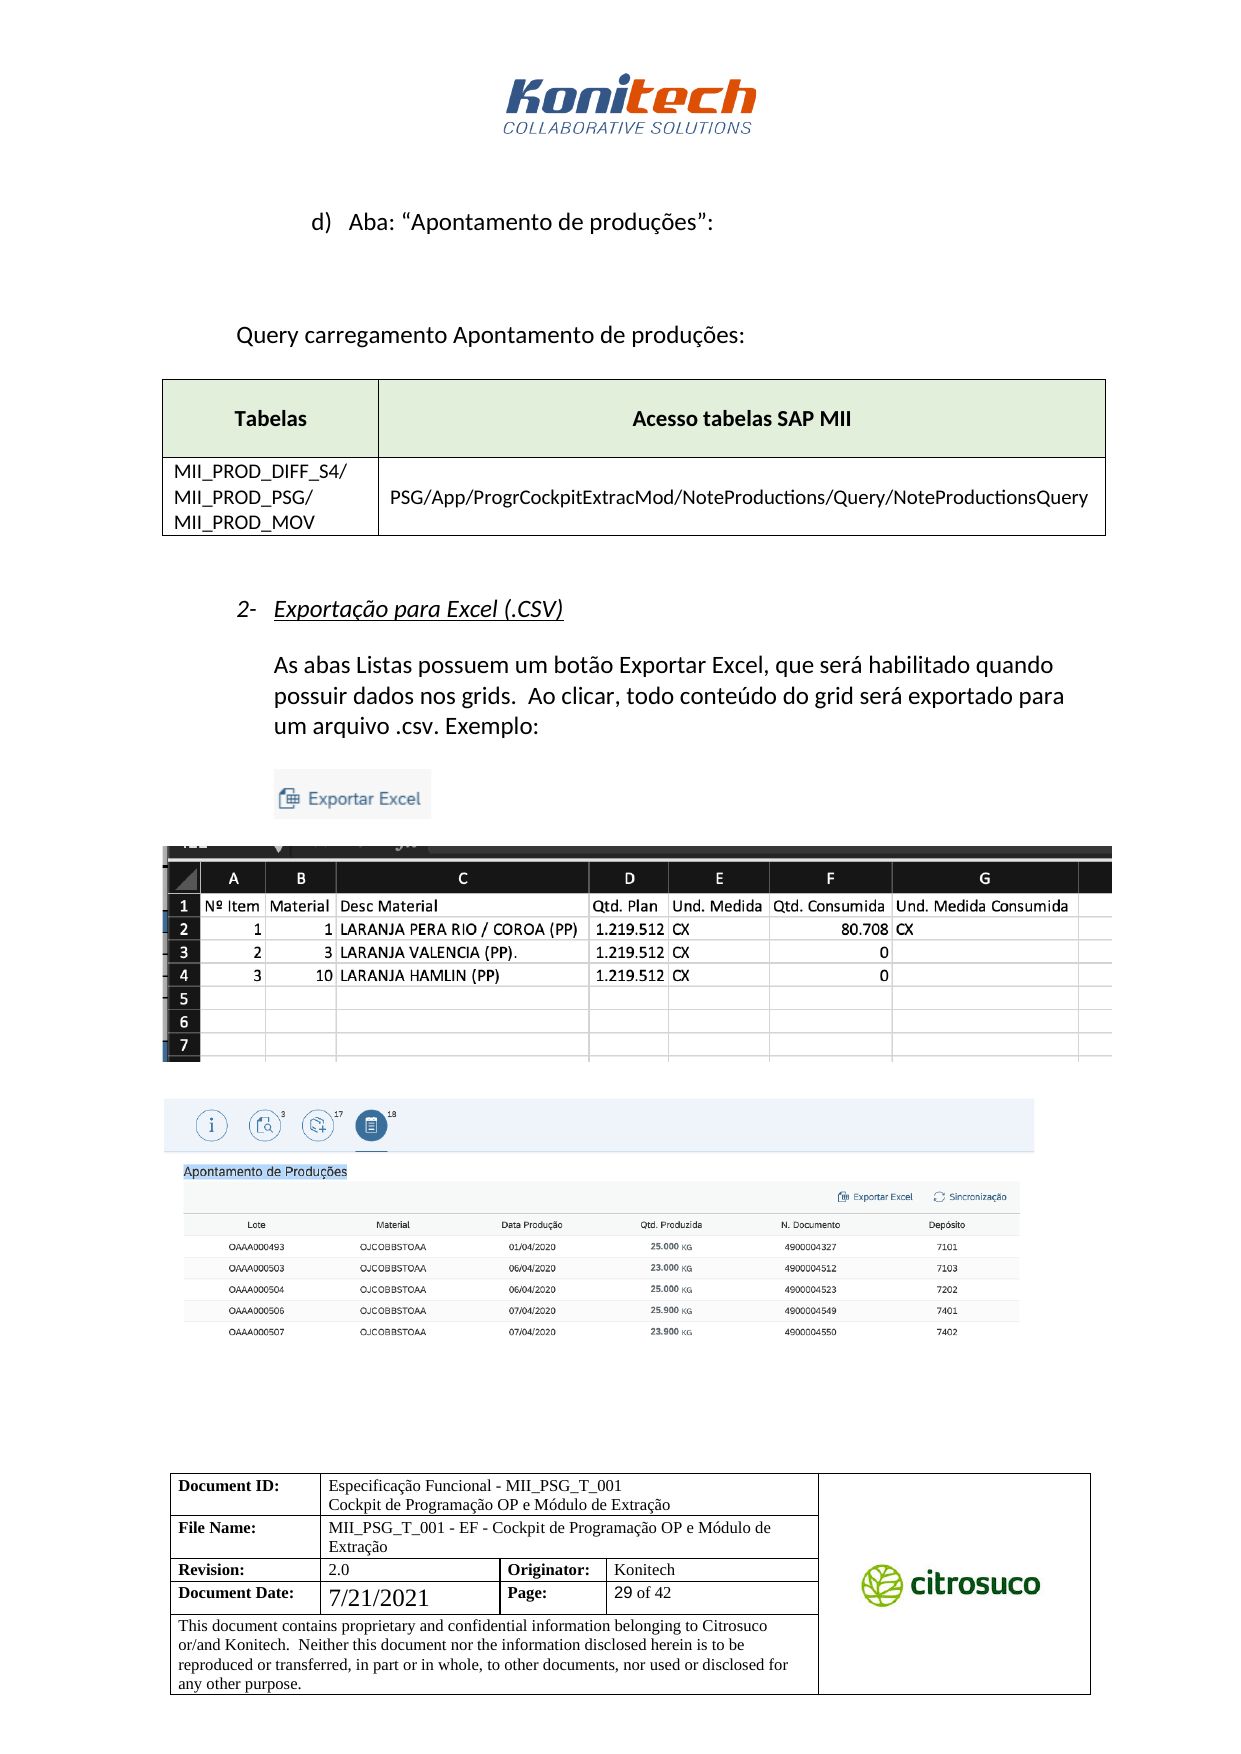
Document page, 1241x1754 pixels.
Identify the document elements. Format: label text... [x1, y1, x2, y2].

table_cell PSG/App/ProgrCockpitExtracMod/NoteProductions/Query/NoteProductionsQuery [379, 458, 1105, 535]
picture [162, 846, 1112, 1062]
picture [273, 769, 432, 819]
picture [503, 73, 757, 134]
table_header Tabelas [163, 380, 378, 457]
picture [162, 1098, 1033, 1339]
text As abas Listas possuem um botão Exportar Excel, que será habilitado quando possuir dados nos grids. Ao clicar, todo conteúdo do grid será exportado para um arquivo .csv. Exemplo: [274, 649, 1097, 741]
table_cell MII_PROD_DIFF_S4/ MII_PROD_PSG/ MII_PROD_MOV [163, 458, 378, 535]
list Exportação para Excel (.CSV) [236, 594, 1097, 624]
list Aba: “Apontamento de produções”: [311, 206, 1097, 237]
text Query carregamento Apontamento de produções: [162, 319, 1097, 350]
picture [833, 1519, 1081, 1650]
table_header Acesso tabelas SAP MII [379, 380, 1105, 457]
